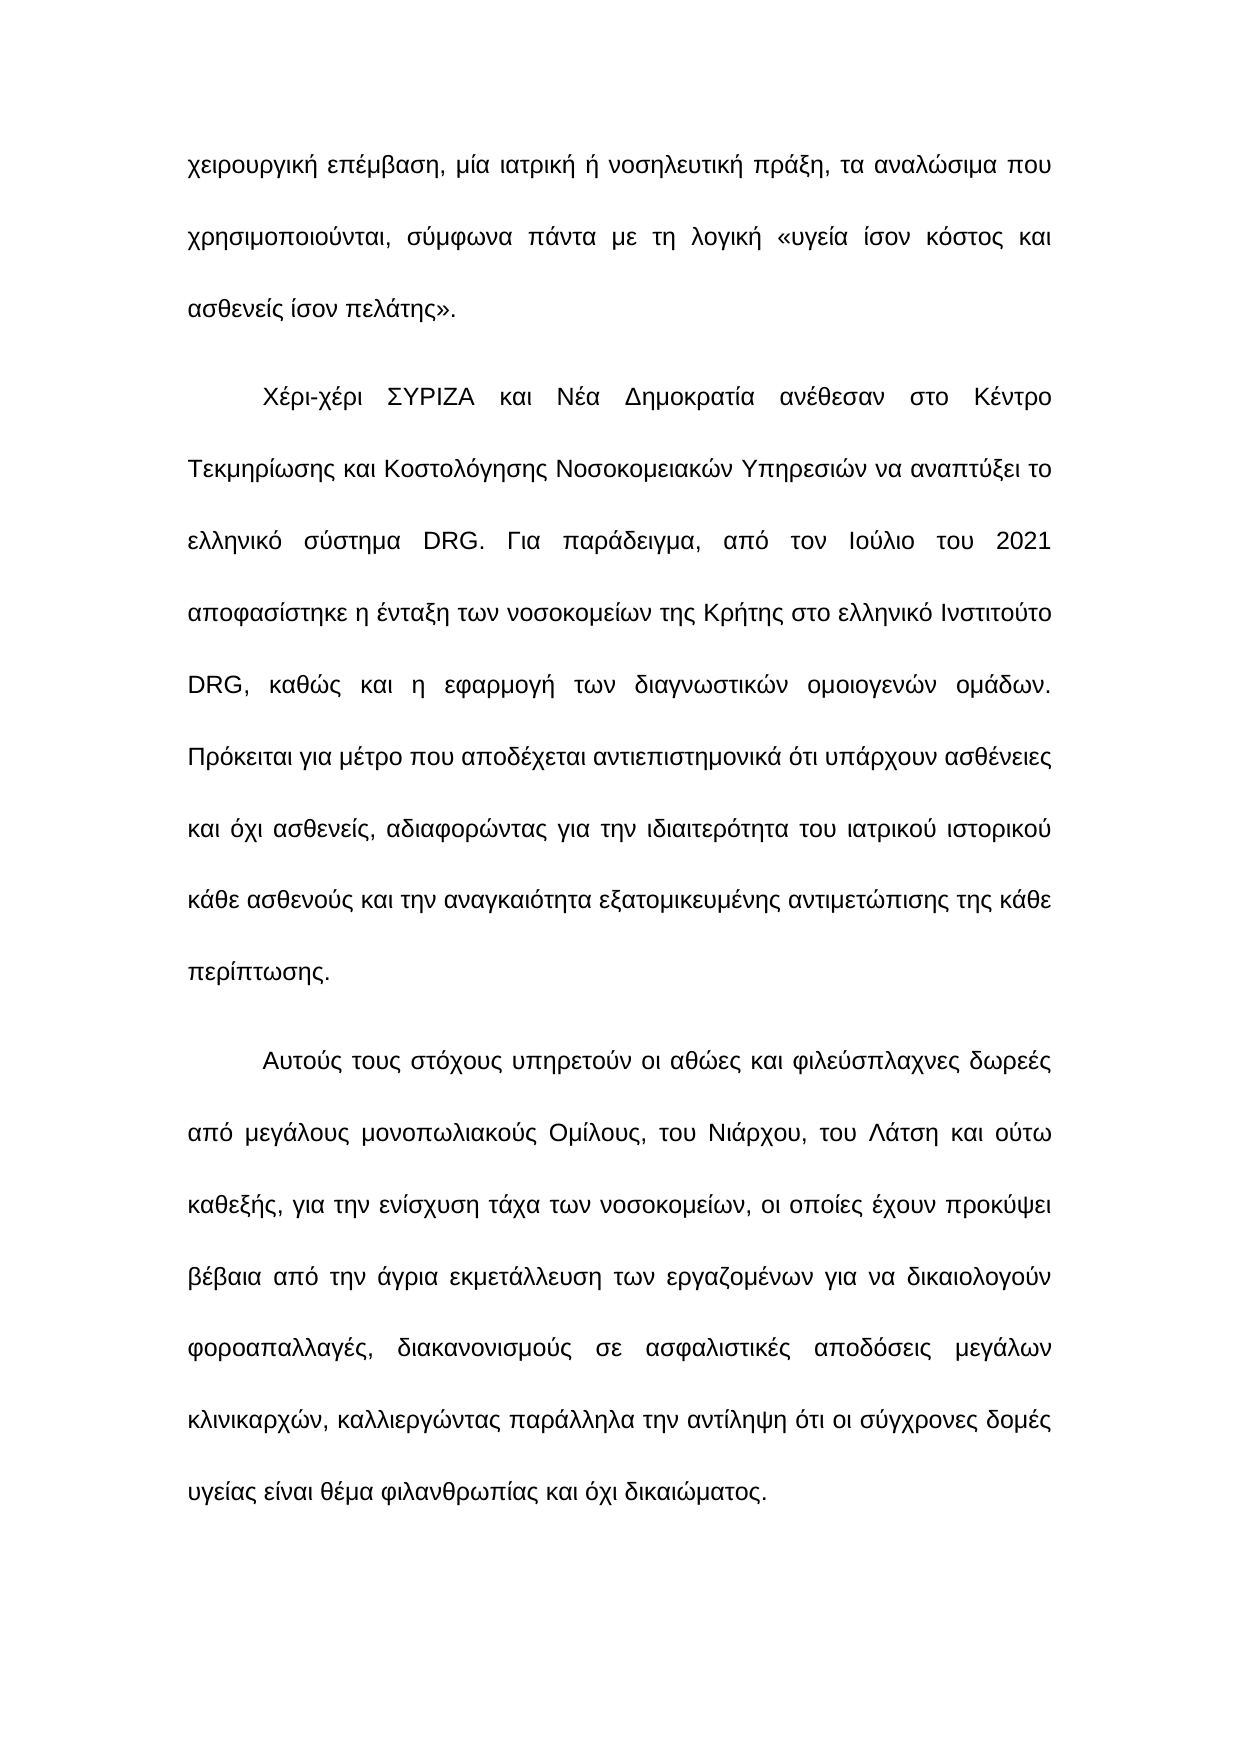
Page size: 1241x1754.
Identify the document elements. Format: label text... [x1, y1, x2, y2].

text Χέρι-χέρι ΣΥΡΙΖΑ και Νέα Δημοκρατία ανέθεσαν στο Κέντρο Τεκμηρίωσης και Κοστολόγησης Νοσοκομειακών Υπηρεσιών να αναπτύξει το ελληνικό σύστημα DRG. Για παράδειγμα, από τον Ιούλιο του 2021 αποφασίστηκε η ένταξη των νοσοκομείων της Κρήτης στο ελληνικό Ινστιτούτο DRG, καθώς και η εφαρμογή των διαγνωστικών ομοιογενών ομάδων. Πρόκειται για μέτρο που αποδέχεται αντιεπιστημονικά ότι υπάρχουν ασθένειες και όχι ασθενείς, αδιαφορώντας για την ιδιαιτερότητα του ιατρικού ιστορικού κάθε ασθενούς και την αναγκαιότητα εξατομικευμένης αντιμετώπισης της κάθε περίπτωσης. [187, 382, 1053, 986]
text Αυτούς τους στόχους υπηρετούν οι αθώες και φιλεύσπλαχνες δωρεές από μεγάλους μονοπωλιακούς Ομίλους, του Νιάρχου, του Λάτση και ούτω καθεξής, για την ενίσχυση τάχα των νοσοκομείων, οι οποίες έχουν προκύψει βέβαια από την άγρια εκμετάλλευση των εργαζομένων για να δικαιολογούν φοροαπαλλαγές, διακανονισμούς σε ασφαλιστικές αποδόσεις μεγάλων κλινικαρχών, καλλιεργώντας παράλληλα την αντίληψη ότι οι σύγχρονες δομές υγείας είναι θέμα φιλανθρωπίας και όχι δικαιώματος. [187, 1046, 1053, 1506]
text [187, 150, 1053, 322]
